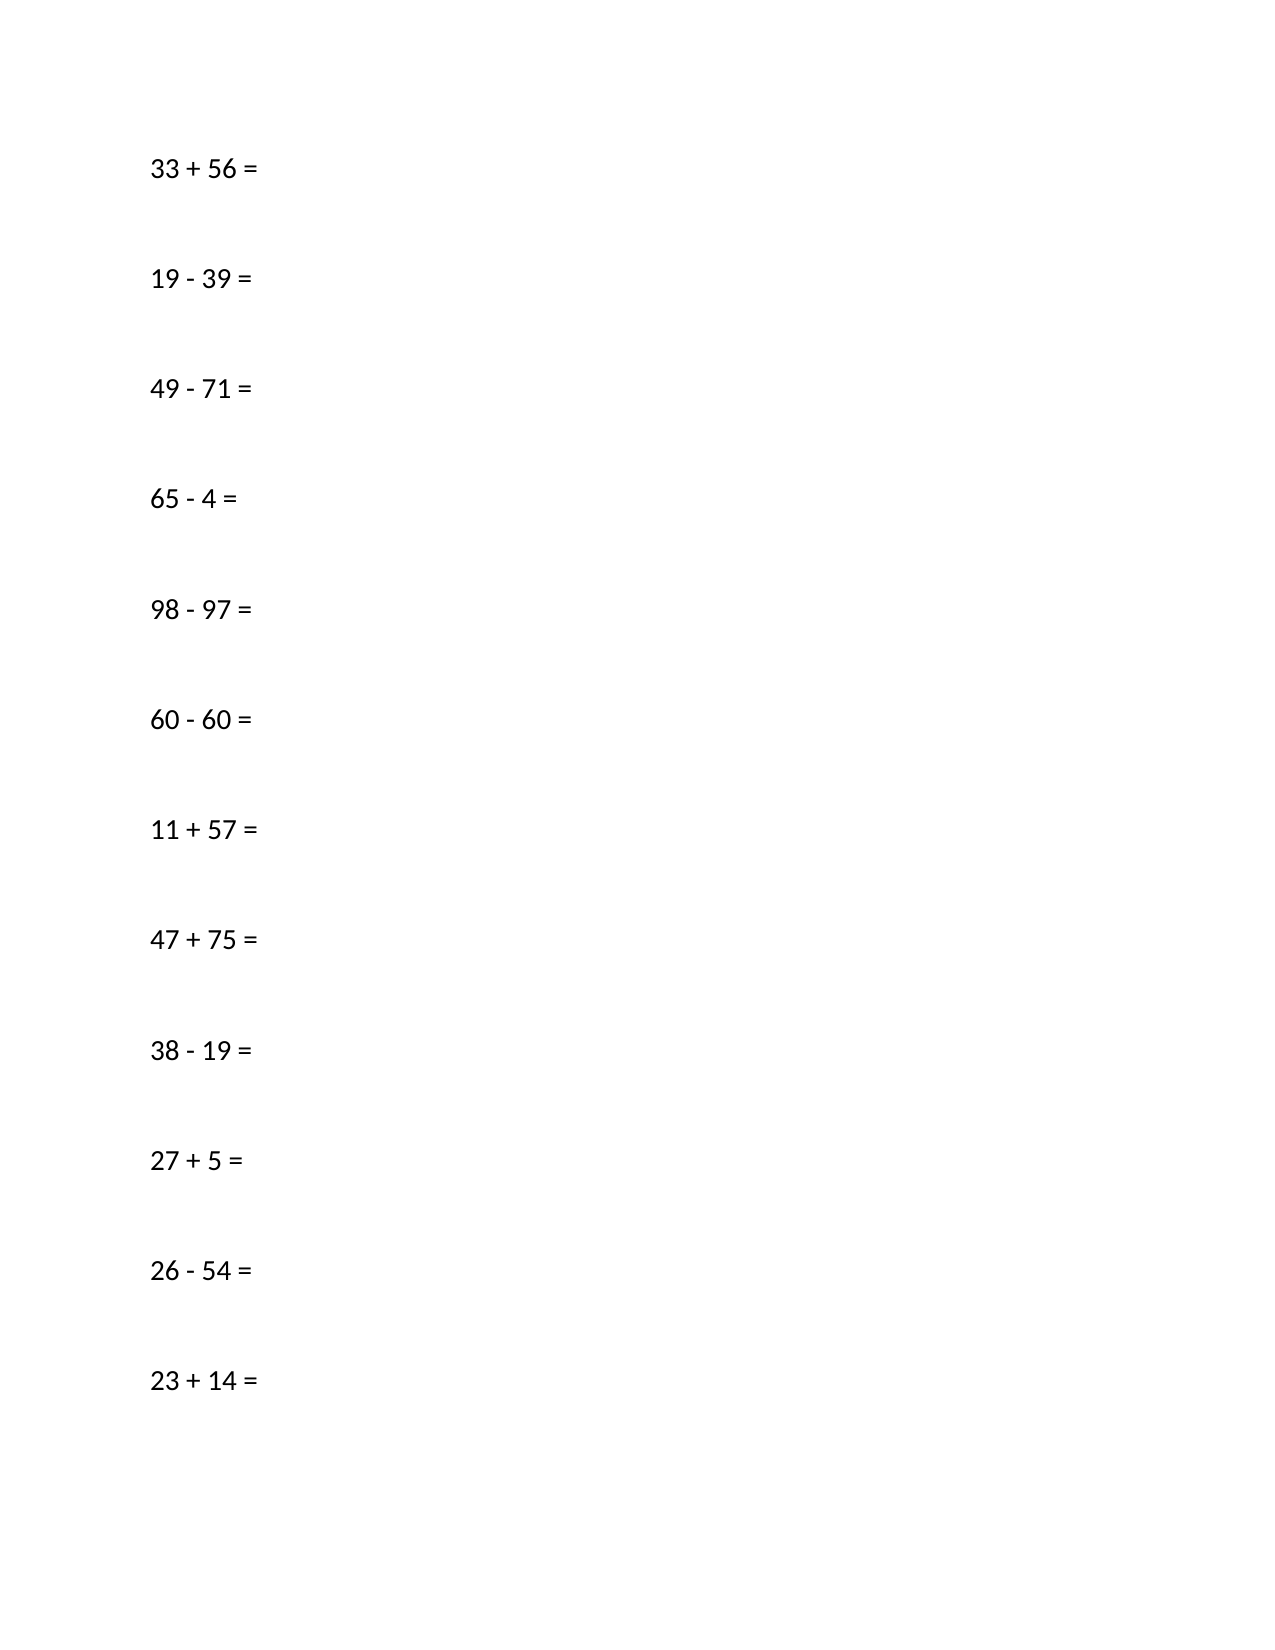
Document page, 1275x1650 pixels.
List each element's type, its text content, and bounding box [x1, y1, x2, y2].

text 60 - 60 = [150, 701, 1125, 737]
text 26 - 54 = [150, 1252, 1125, 1288]
text 98 - 97 = [150, 591, 1125, 626]
text 38 - 19 = [150, 1032, 1125, 1067]
text 47 + 75 = [150, 921, 1125, 957]
text 19 - 39 = [150, 260, 1125, 296]
text 27 + 5 = [150, 1142, 1125, 1177]
text 49 - 71 = [150, 370, 1125, 406]
text 11 + 57 = [150, 811, 1125, 847]
text 65 - 4 = [150, 481, 1125, 516]
text 33 + 56 = [150, 150, 1125, 186]
text 23 + 14 = [150, 1362, 1125, 1398]
